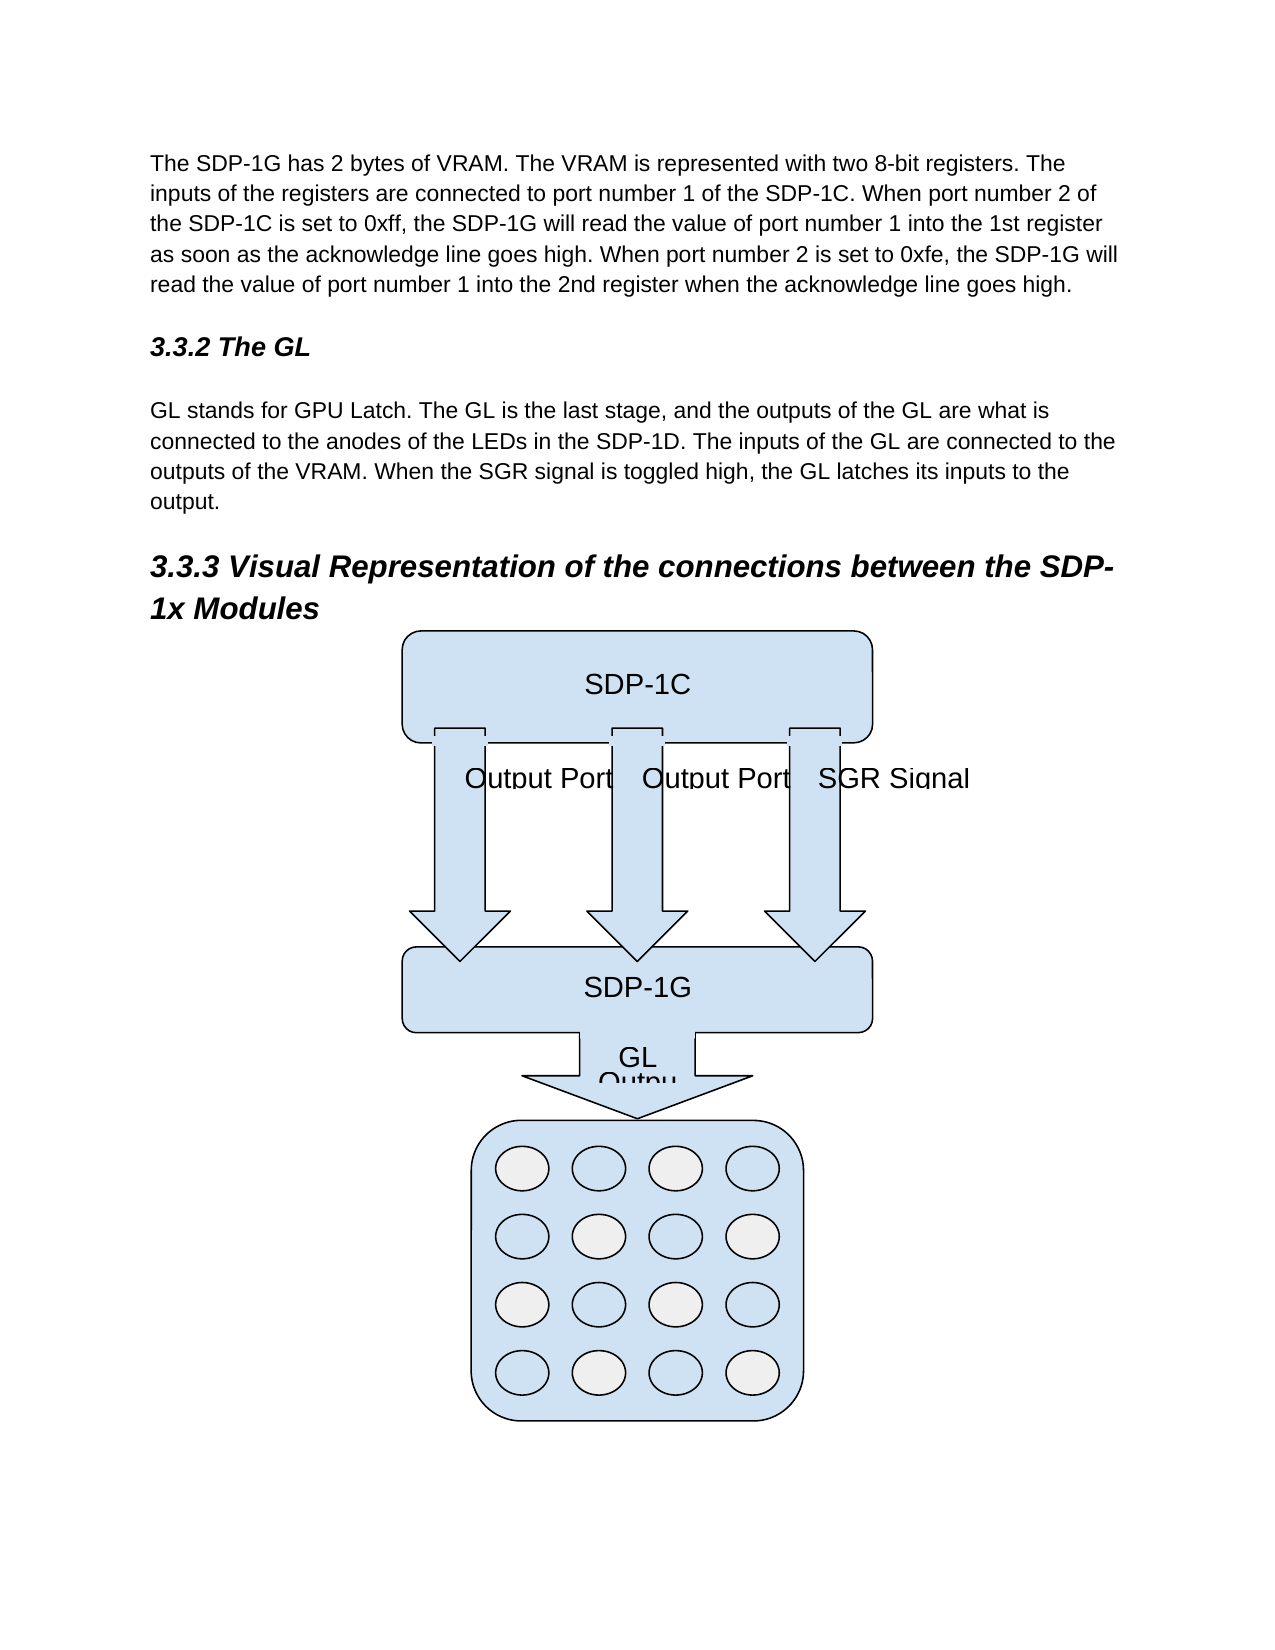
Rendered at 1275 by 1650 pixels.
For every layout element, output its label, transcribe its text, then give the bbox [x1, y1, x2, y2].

text GL stands for GPU Latch. The GL is the last stage, and the outputs of the GL are what is connected to the anodes of the LEDs in the SDP-1D. The inputs of the GL are connected to the outputs of the VRAM. When the SGR signal is toggled high, the GL latches its inputs to the output. [150, 397, 1125, 514]
text The SDP-1G has 2 bytes of VRAM. The VRAM is represented with two 8-bit registers. The inputs of the registers are connected to port number 1 of the SDP-1C. When port number 2 of the SDP-1C is set to 0xff, the SDP-1G will read the value of port number 1 into the 1st register as soon as the acknowledge line goes high. When port number 2 is set to 0xfe, the SDP-1G will read the value of port number 1 into the 2nd register when the acknowledge line goes high. [150, 150, 1125, 297]
text 3.3.3 Visual Representation of the connections between the SDP-1x Modules [150, 548, 1125, 626]
text 3.3.2 The GL [150, 331, 1125, 362]
